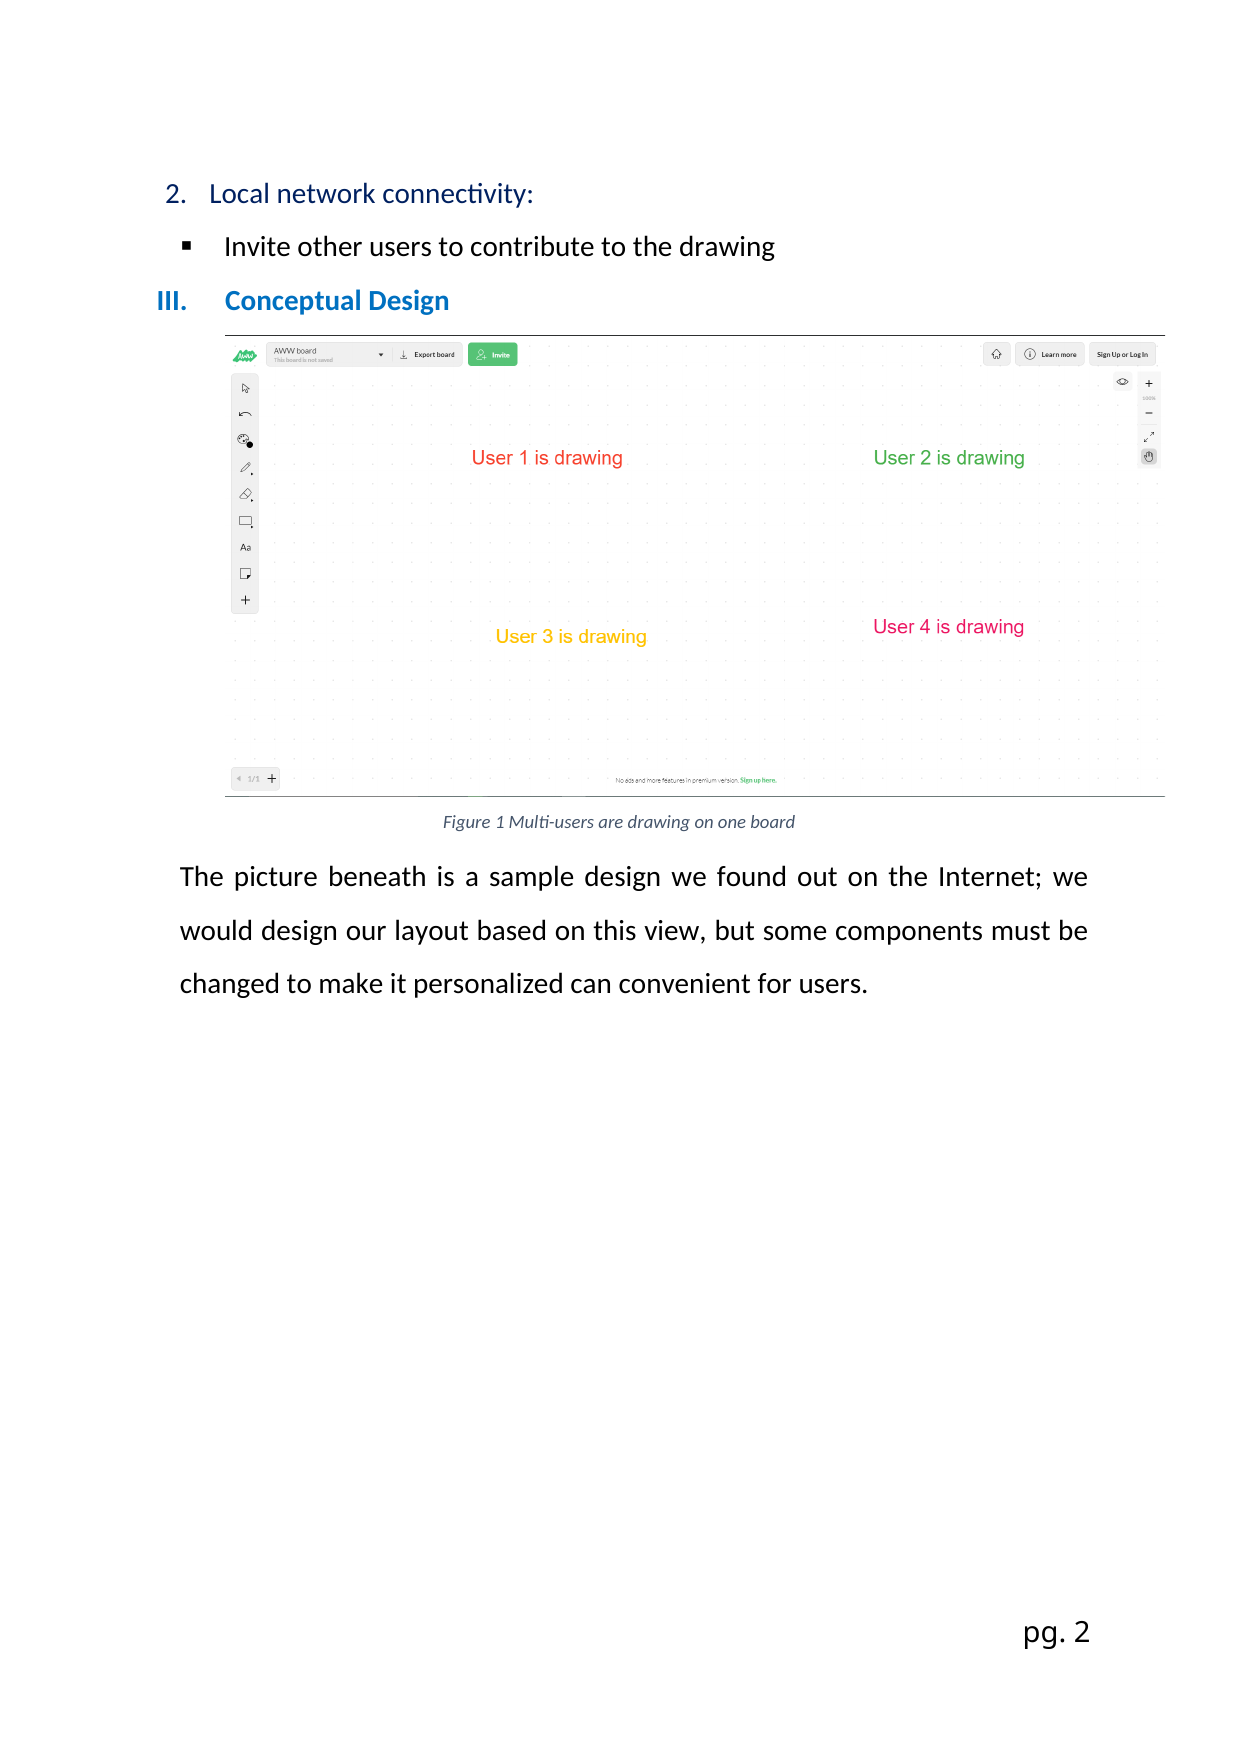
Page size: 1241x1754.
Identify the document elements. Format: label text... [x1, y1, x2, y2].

list Local network connectivity: [165, 175, 1090, 211]
picture [225, 335, 1166, 797]
list Invite other users to contribute to the drawing [179, 228, 1090, 264]
list Conceptual Design [187, 282, 1090, 317]
text The picture beneath is a sample design we found out on the Internet; we would design our layout based on this view, but some components must be changed to make it personalized can convenient for users. [179, 858, 1090, 1001]
